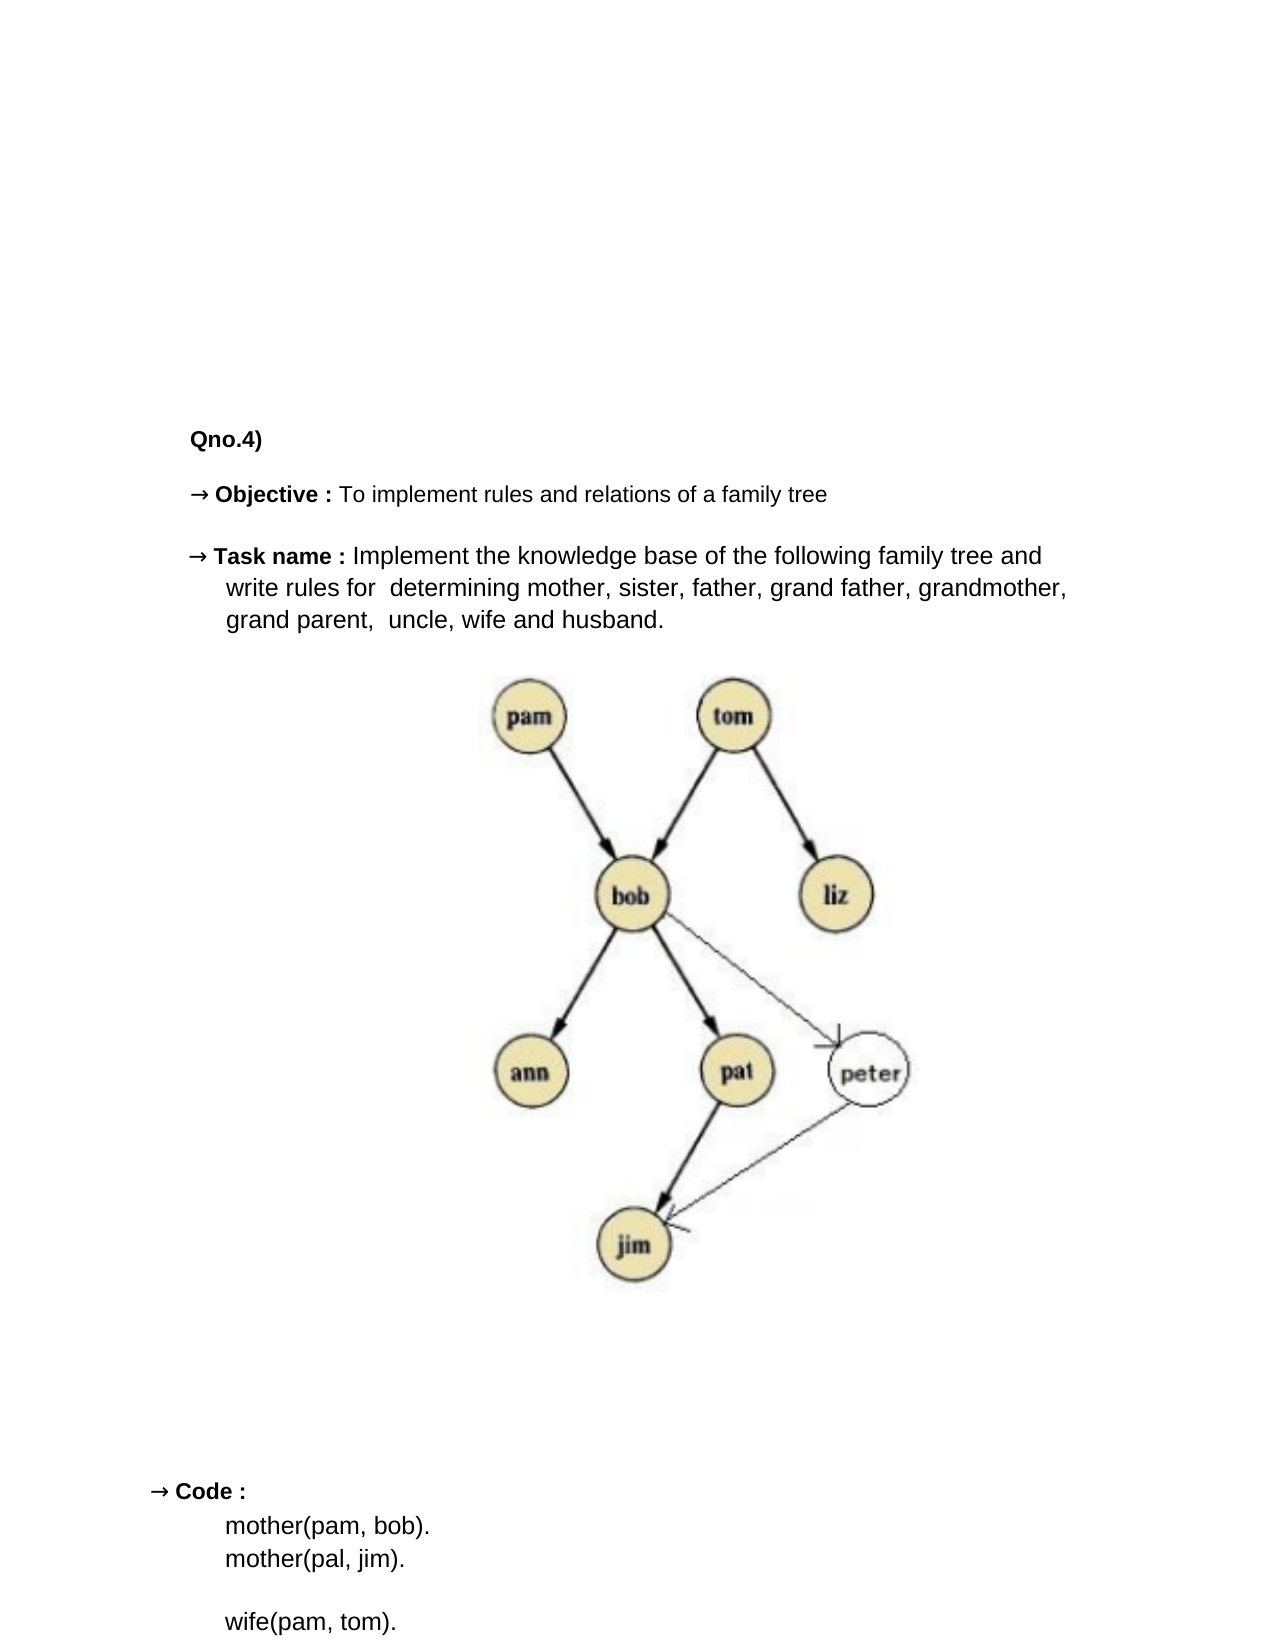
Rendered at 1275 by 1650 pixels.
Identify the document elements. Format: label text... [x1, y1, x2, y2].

text → Objective : To implement rules and relations of a family tree [190, 478, 1079, 509]
text Qno.4) [190, 426, 1079, 452]
text mother(pam, bob). [75, 1511, 1079, 1539]
text → Task name : Implement the knowledge base of the following family tree and write rules for determining mother, sister, father, grand father, grandmother, grand parent, uncle, wife and husband. [188, 540, 1079, 633]
picture [478, 675, 918, 1296]
text wife(pam, tom). [75, 1607, 1079, 1636]
text → Code : [0, 1475, 1079, 1506]
text mother(pal, jim). [75, 1544, 1079, 1572]
